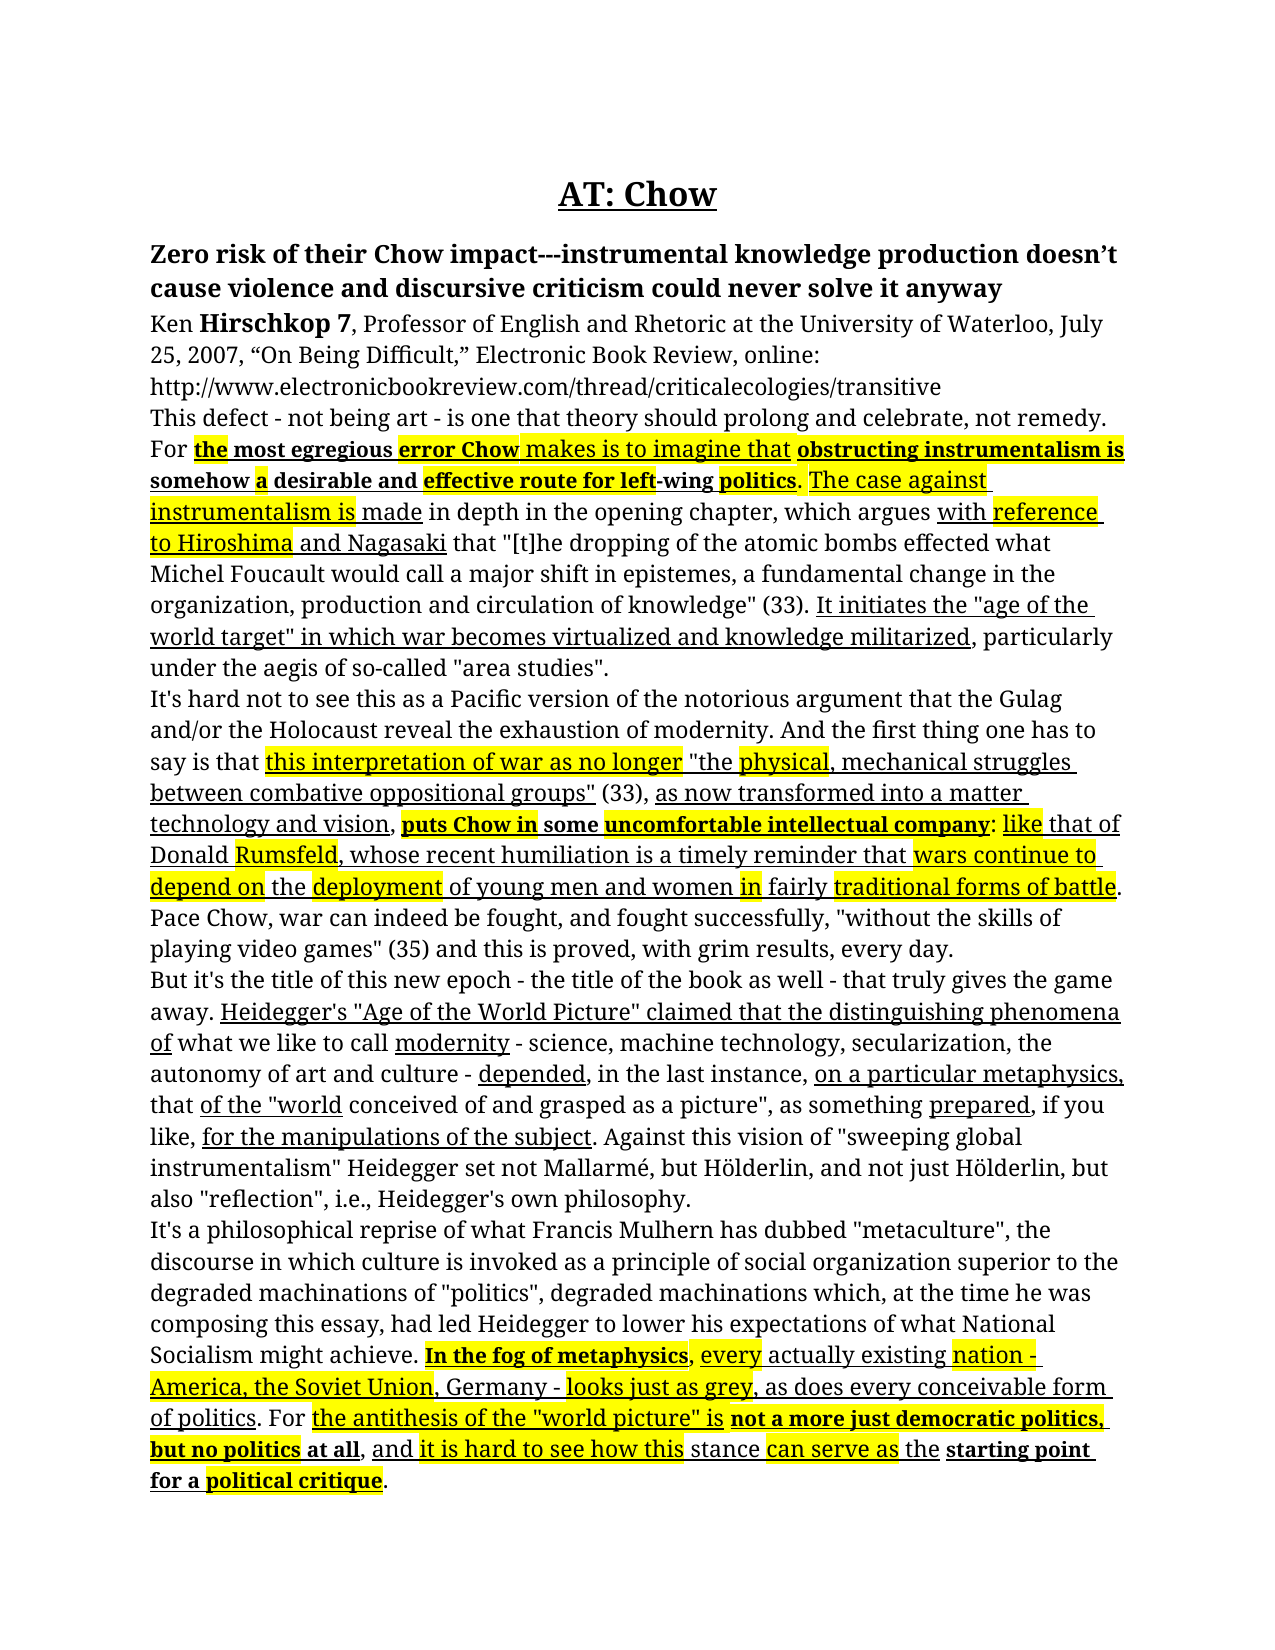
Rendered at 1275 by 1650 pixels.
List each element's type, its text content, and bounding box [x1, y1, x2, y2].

subtitle AT: Chow [150, 171, 1125, 216]
text This defect - not being art - is one that theory should prolong and celebrate, not remedy. For the most egregious error Chow makes is to imagine that obstructing instrumentalism is somehow a desirable and effective route for left-wing politics. The case against instrumentalism is made in depth in the opening chapter, which argues with reference to Hiroshima and Nagasaki that "[t]he dropping of the atomic bombs effected what Michel Foucault would call a major shift in epistemes, a fundamental change in the organization, production and circulation of knowledge" (33). It initiates the "age of the world target" in which war becomes virtualized and knowledge militarized, particularly under the aegis of so-called "area studies". [150, 461, 1125, 683]
subtitle Zero risk of their Chow impact---instrumental knowledge production doesn’t cause violence and discursive criticism could never solve it anyway [150, 237, 1125, 305]
text This defect - not being art - is one that theory should prolong and celebrate, not remedy. For the most egregious error Chow makes is to imagine that obstructing instrumentalism is somehow a desirable and effective route for left-wing politics. The case against instrumentalism is made in depth in the opening chapter, which argues with reference to Hiroshima and Nagasaki that "[t]he dropping of the atomic bombs effected what Michel Foucault would call a major shift in epistemes, a fundamental change in the organization, production and circulation of knowledge" (33). It initiates the "age of the world target" in which war becomes virtualized and knowledge militarized, particularly under the aegis of so-called "area studies". [150, 402, 1125, 491]
text Ken Hirschkop 7, Professor of English and Rhetoric at the University of Waterloo, July 25, 2007, “On Being Difficult,” Electronic Book Review, online: http://www.electronicbookreview.com/thread/criticalecologies/transitive [150, 305, 1125, 402]
text But it's the title of this new epoch - the title of the book as well - that truly gives the game away. Heidegger's "Age of the World Picture" claimed that the distinguishing phenomena of what we like to call modernity - science, machine technology, secularization, the autonomy of art and culture - depended, in the last instance, on a particular metaphysics, that of the "world conceived of and grasped as a picture", as something prepared, if you like, for the manipulations of the subject. Against this vision of "sweeping global instrumentalism" Heidegger set not Mallarmé, but Hölderlin, and not just Hölderlin, but also "reflection", i.e., Heidegger's own philosophy. [150, 964, 1125, 1214]
text It's hard not to see this as a Pacific version of the notorious argument that the Gulag and/or the Holocaust reveal the exhaustion of modernity. And the first thing one has to say is that this interpretation of war as no longer "the physical, mechanical struggles between combative oppositional groups" (33), as now transformed into a matter technology and vision, puts Chow in some uncomfortable intellectual company: like that of Donald Rumsfeld, whose recent humiliation is a timely reminder that wars continue to depend on the deployment of young men and women in fairly traditional forms of battle. Pace Chow, war can indeed be fought, and fought successfully, "without the skills of playing video games" (35) and this is proved, with grim results, every day. [150, 683, 1125, 964]
text It's a philosophical reprise of what Francis Mulhern has dubbed "metaculture", the discourse in which culture is invoked as a principle of social organization superior to the degraded machinations of "politics", degraded machinations which, at the time he was composing this essay, had led Heidegger to lower his expectations of what National Socialism might achieve. In the fog of metaphysics, every actually existing nation - America, the Soviet Union, Germany - looks just as grey, as does every conceivable form of politics. For the antithesis of the "world picture" is not a more just democratic politics, but no politics at all, and it is hard to see how this stance can serve as the starting point for a political critique. [150, 1214, 1125, 1496]
